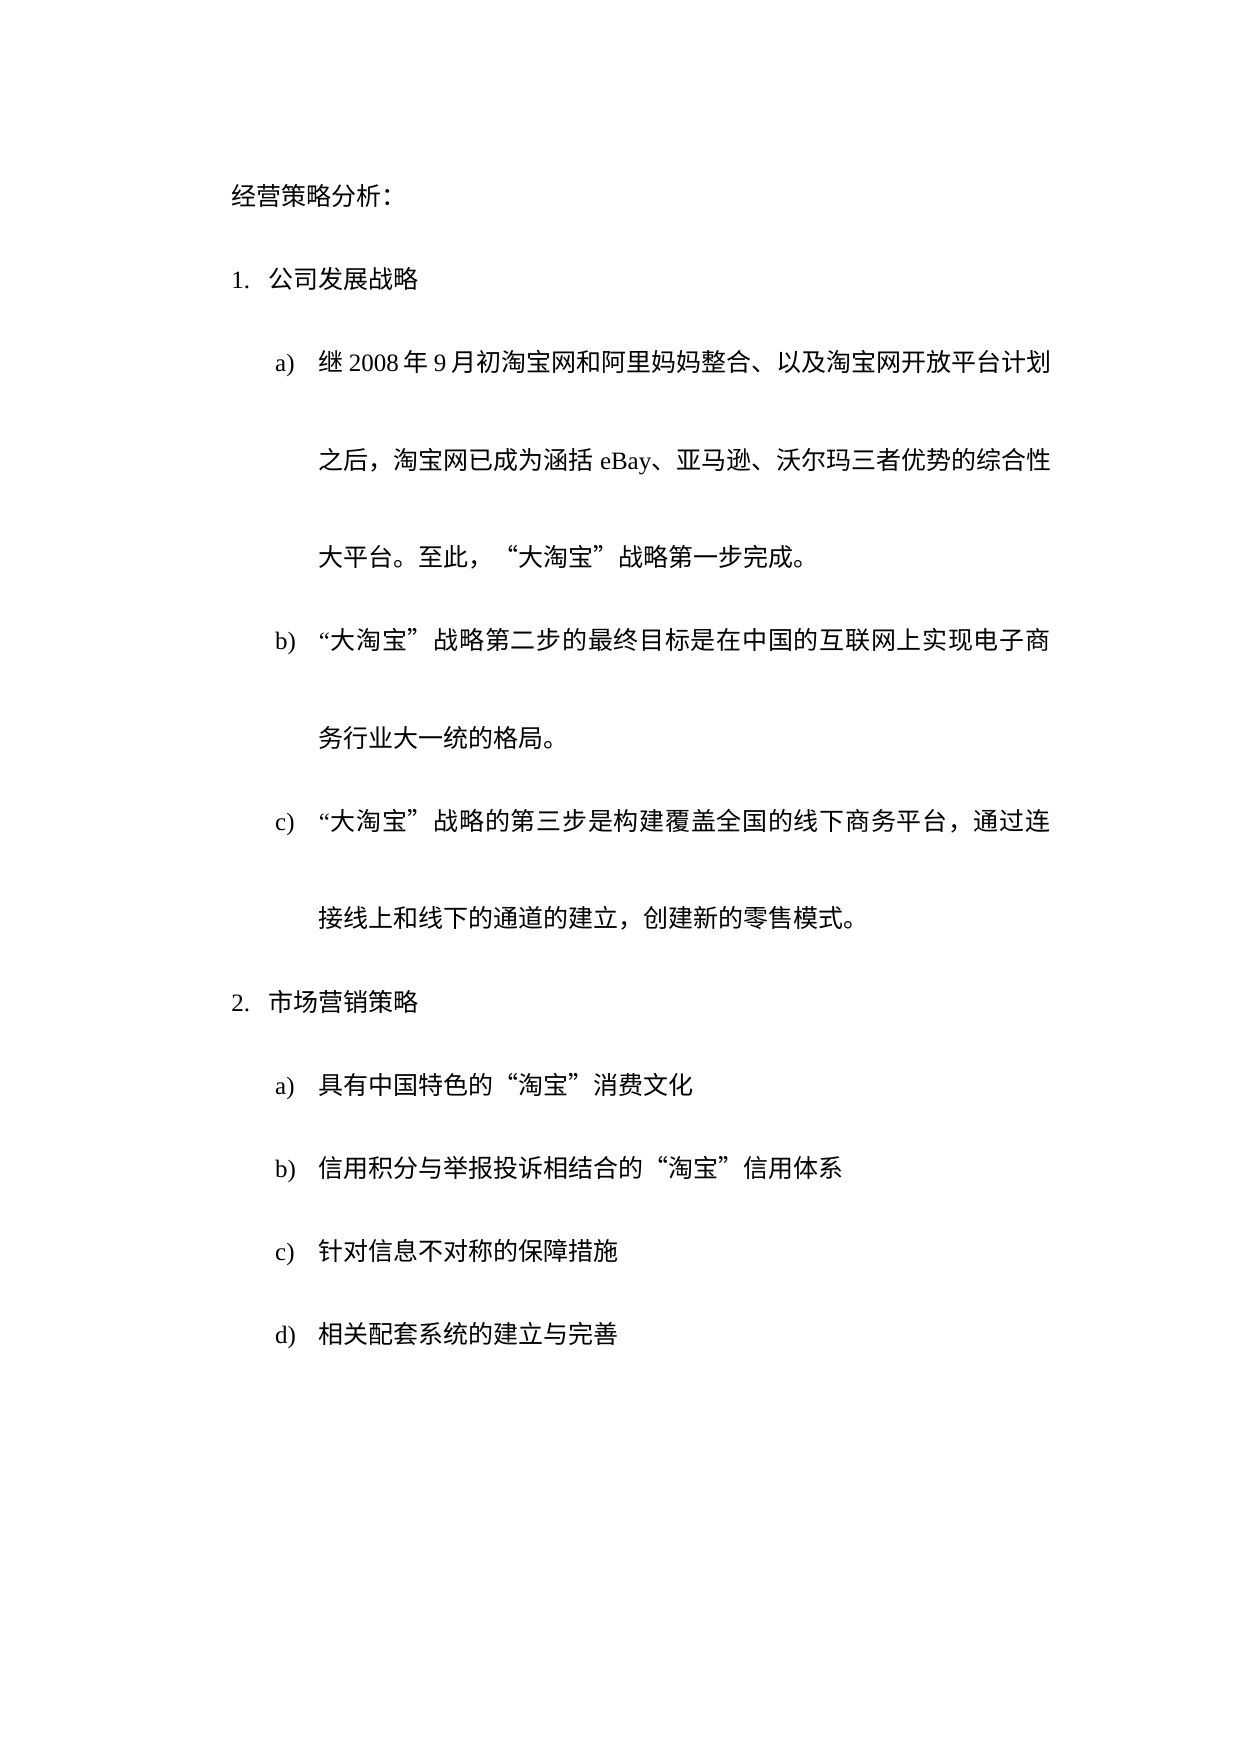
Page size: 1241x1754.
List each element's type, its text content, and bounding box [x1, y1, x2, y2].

list 具有中国特色的“淘宝”消费文化 [275, 1051, 1053, 1116]
list 相关配套系统的建立与完善 [275, 1300, 1053, 1365]
list “大淘宝”战略的第三步是构建覆盖全国的线下商务平台，通过连接线上和线下的通道的建立，创建新的零售模式。 [275, 787, 1053, 949]
list 市场营销策略 [231, 968, 1053, 1033]
list 继2008年9月初淘宝网和阿里妈妈整合、以及淘宝网开放平台计划之后，淘宝网已成为涵括eBay、亚马逊、沃尔玛三者优势的综合性大平台。至此，“大淘宝”战略第一步完成。 [275, 328, 1053, 588]
list 公司发展战略 [231, 245, 1053, 310]
list “大淘宝”战略第二步的最终目标是在中国的互联网上实现电子商务行业大一统的格局。 [275, 606, 1053, 769]
text 经营策略分析： [231, 162, 1053, 227]
list 针对信息不对称的保障措施 [275, 1217, 1053, 1282]
list 信用积分与举报投诉相结合的“淘宝”信用体系 [275, 1134, 1053, 1199]
